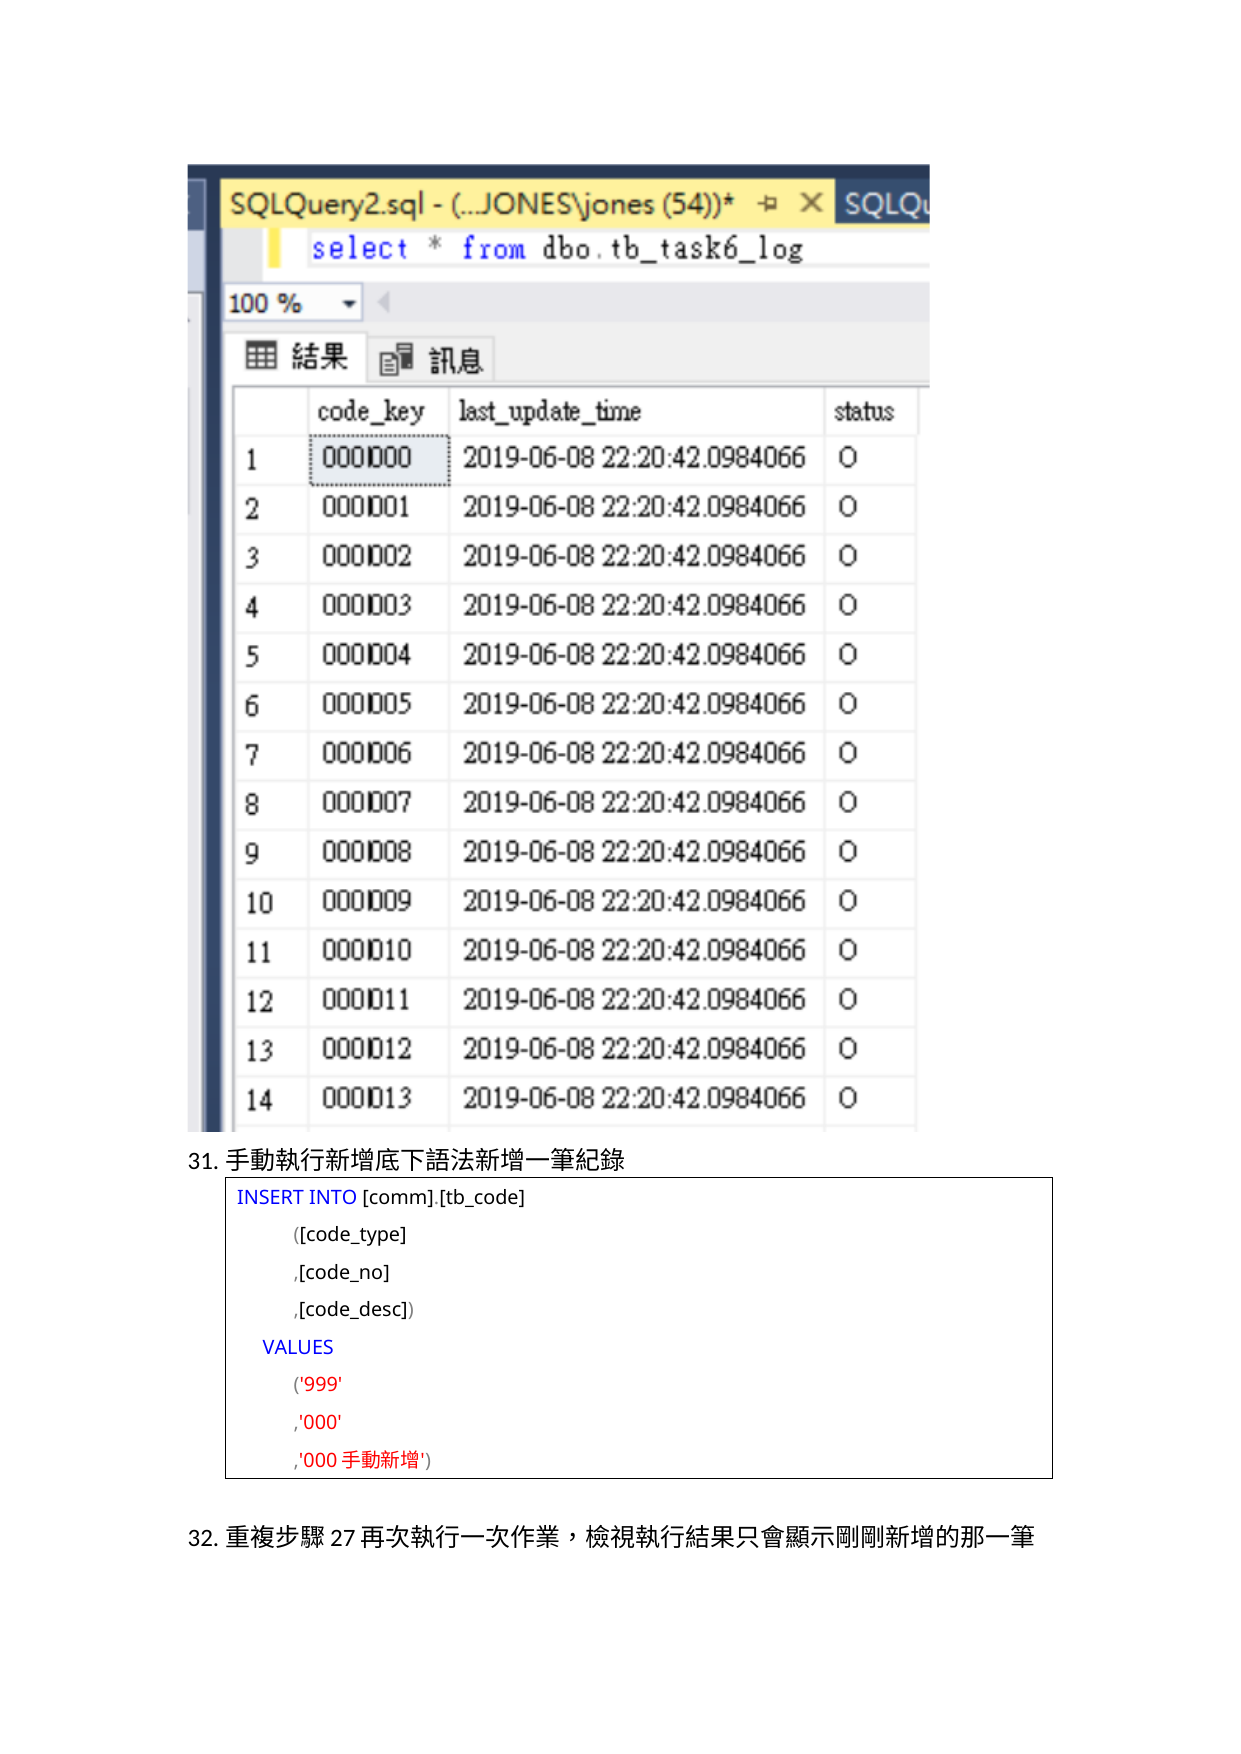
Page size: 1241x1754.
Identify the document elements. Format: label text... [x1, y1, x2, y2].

list 重複步驟27再次執行一次作業，檢視執行結果只會顯示剛剛新增的那一筆資料。 [187, 1517, 1053, 1554]
table_header INSERT INTO [comm].[tb_code] ([code_type] ,[code_no] ,[code_desc]) VALUES ('999' ,'000' ,'000手動新增') [226, 1178, 1052, 1478]
list 手動執行新增底下語法新增一筆紀錄 [187, 1139, 1053, 1177]
picture [187, 164, 930, 1132]
